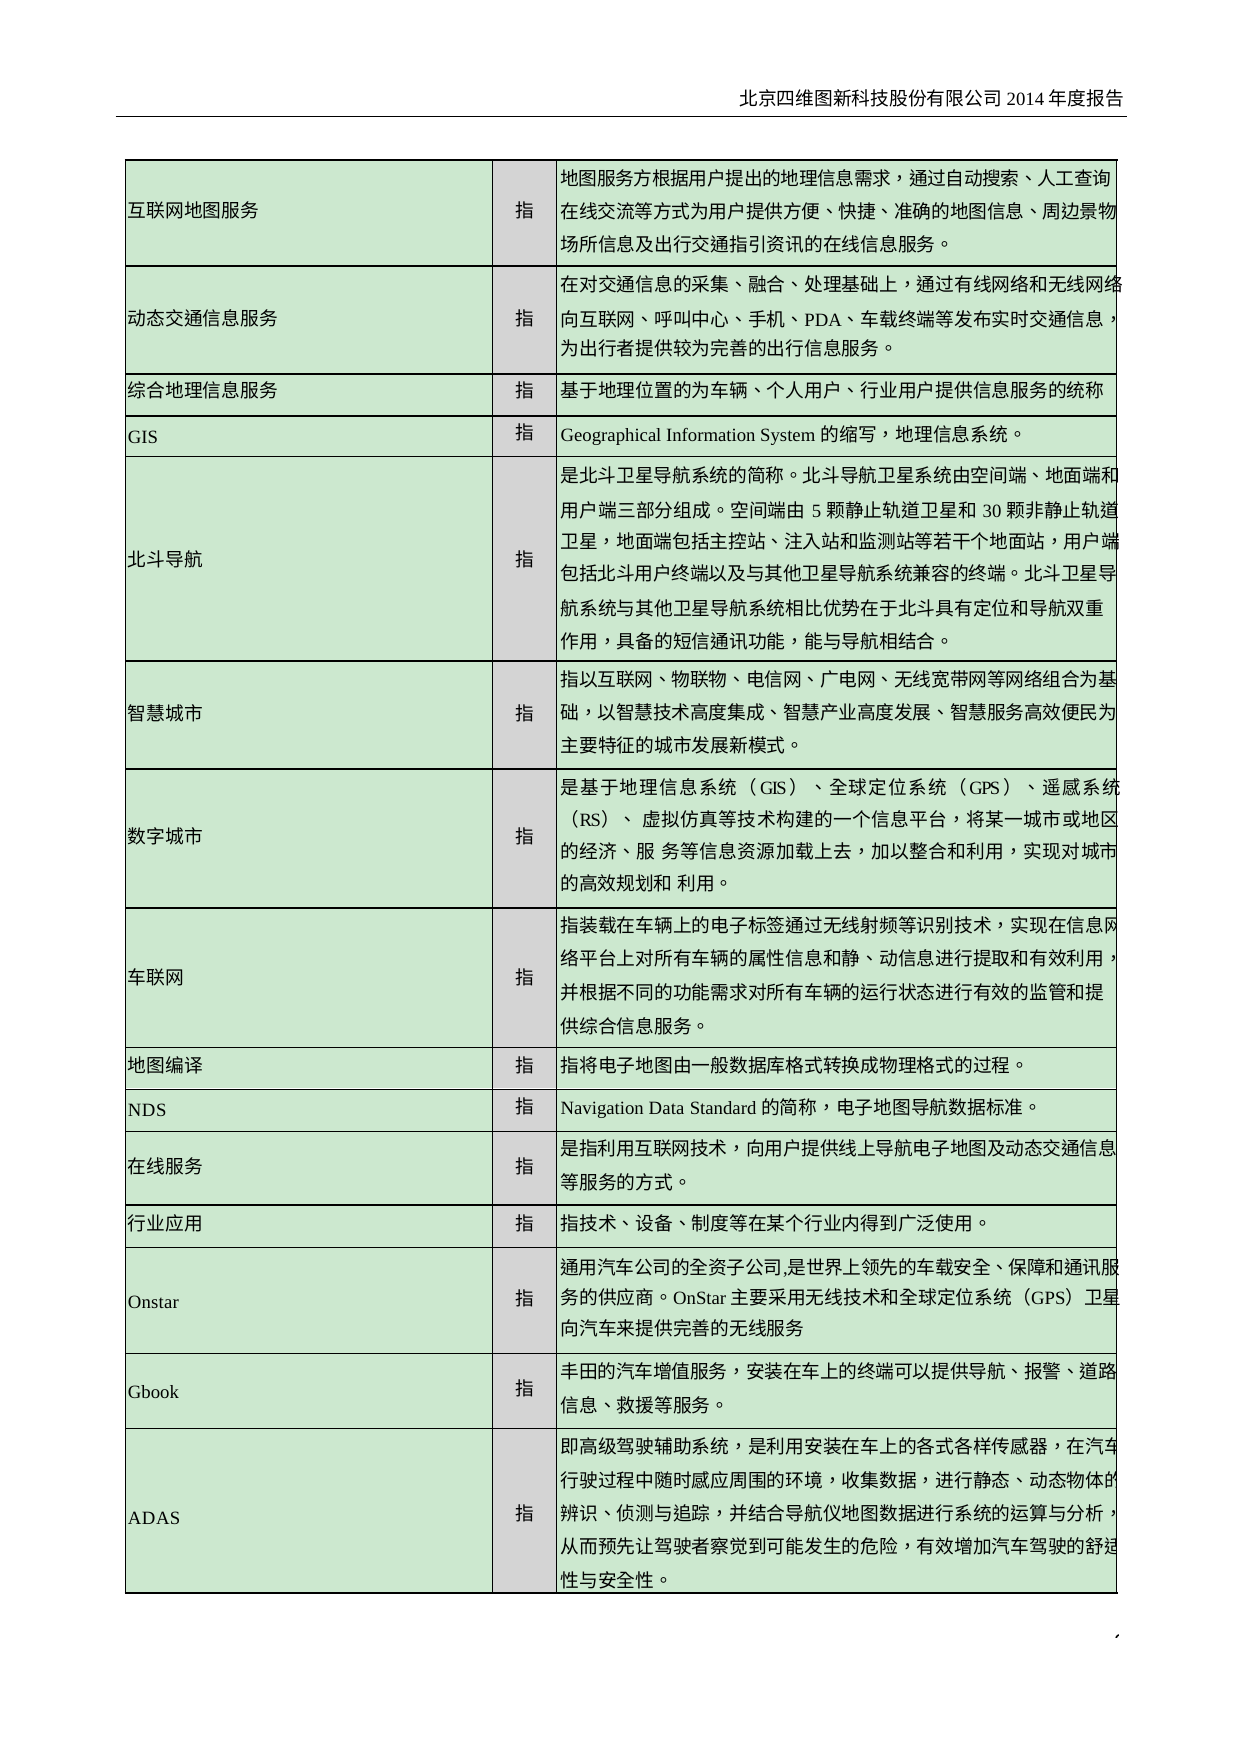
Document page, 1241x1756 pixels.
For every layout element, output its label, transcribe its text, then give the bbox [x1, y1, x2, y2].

text 、 [104, 157, 1122, 183]
